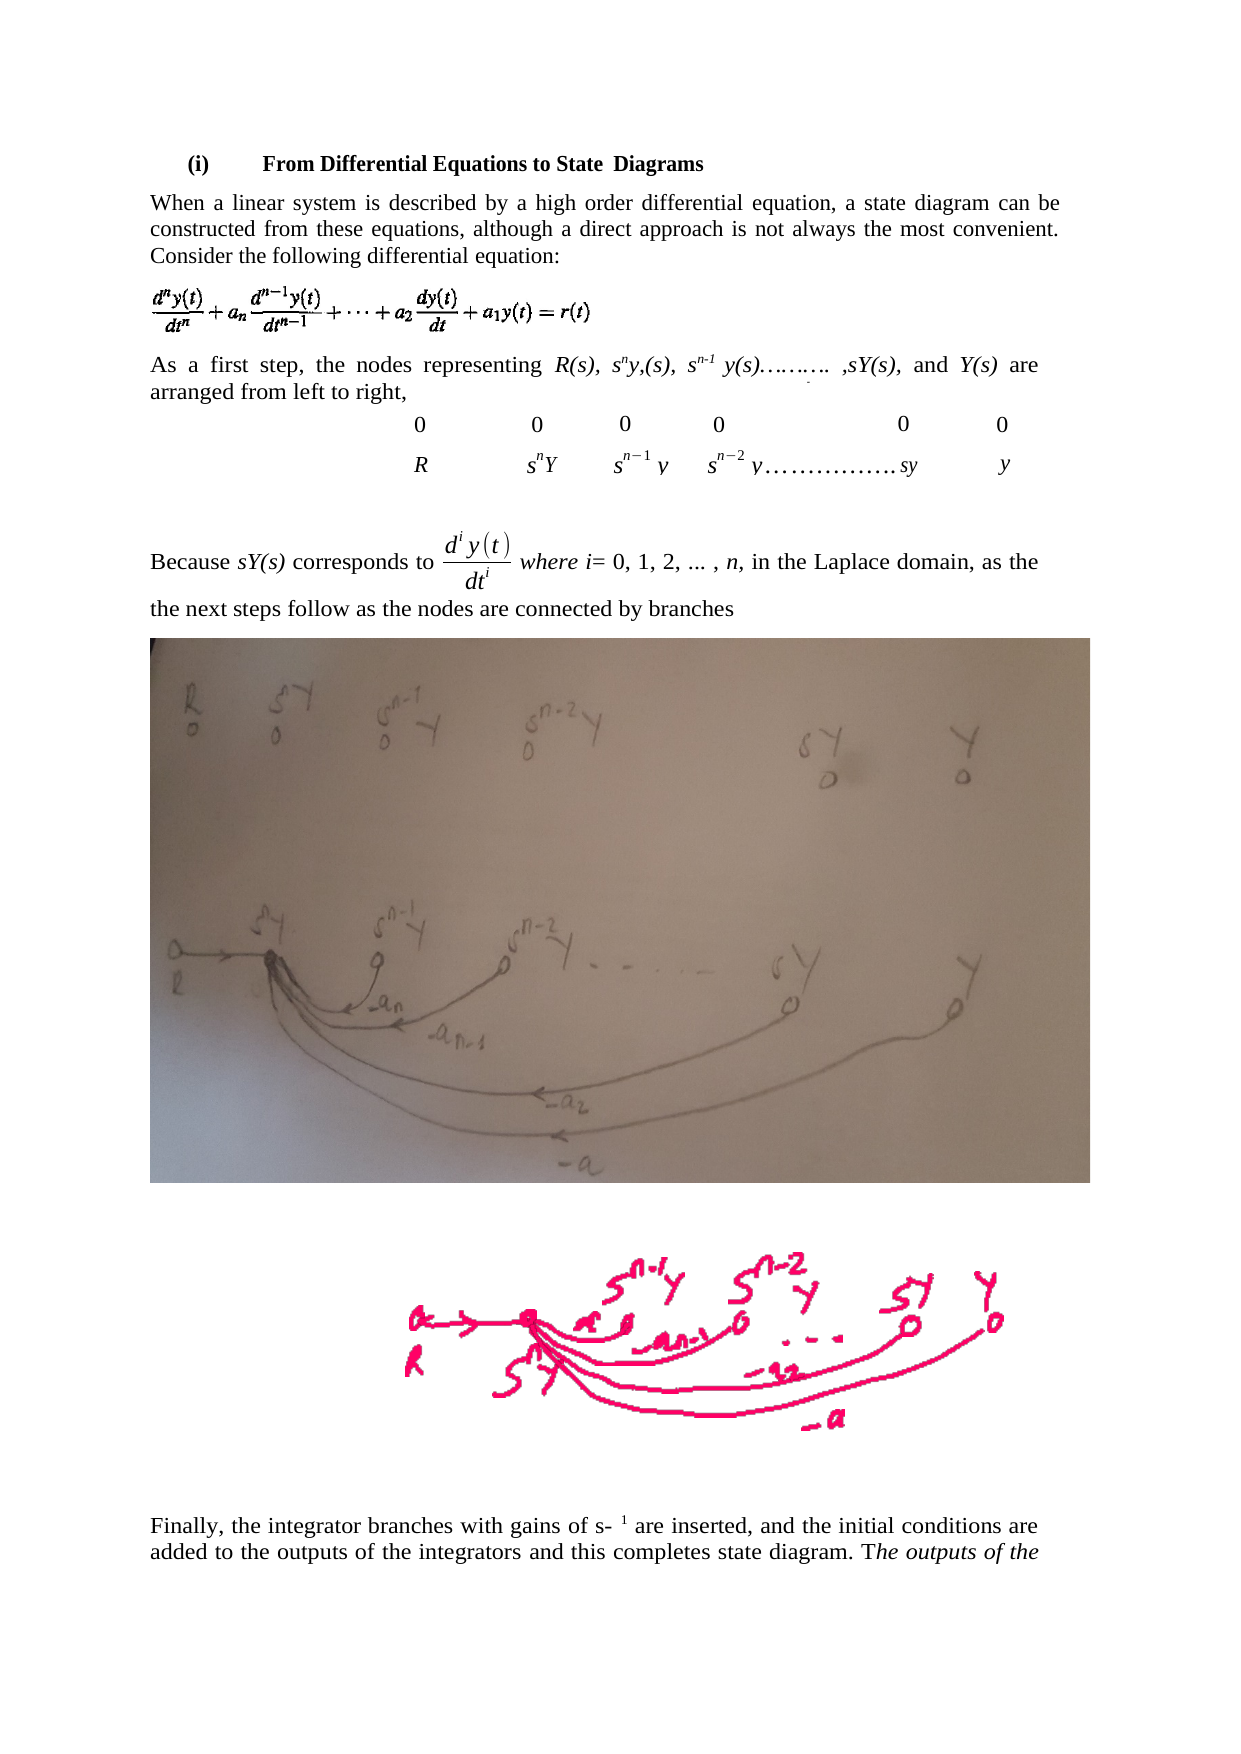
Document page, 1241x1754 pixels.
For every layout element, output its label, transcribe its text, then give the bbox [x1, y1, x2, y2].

text Because sY(s) corresponds to where i= 0, 1, 2, ... , n, in the Laplace domain, as the the next steps follow as the nodes are connected by branches [150, 527, 1039, 622]
text As a first step, the nodes representing R(s), sny,(s), sn-1 y(s)………. ,sY(s), and Y(s) are arranged from left to right, [150, 351, 1039, 404]
text 0 0 0 0 0 0 [414, 421, 1090, 436]
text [150, 1512, 1039, 1565]
list From Differential Equations to State Diagrams [187, 150, 1090, 176]
picture [150, 285, 591, 333]
picture [150, 638, 1091, 1183]
picture [405, 1252, 1004, 1431]
text R Y sy y [414, 452, 1090, 474]
text When a linear system is described by a high order differential equation, a state diagram can be constructed from these equations, although a direct approach is not always the most convenient. Consider the following differential equation: [150, 189, 1061, 268]
